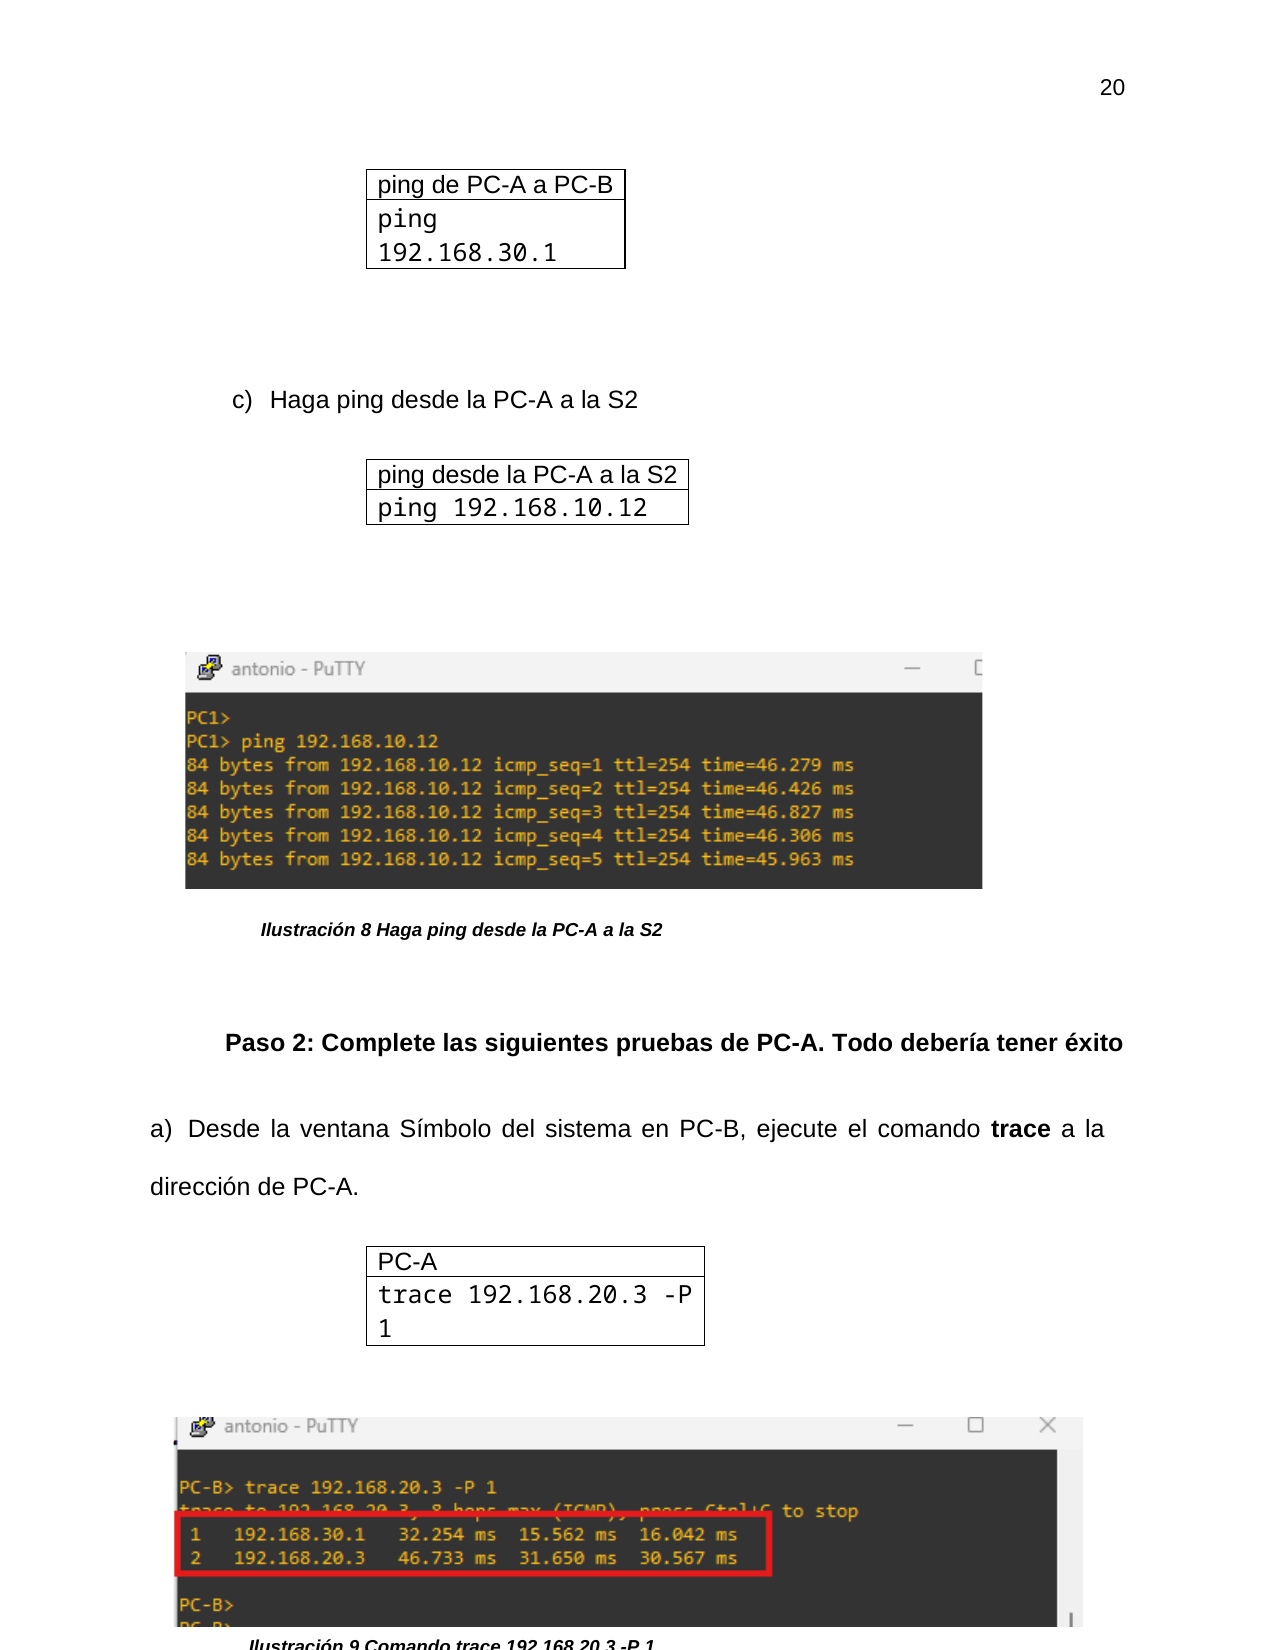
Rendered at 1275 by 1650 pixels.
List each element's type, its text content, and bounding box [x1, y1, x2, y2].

picture [173, 1417, 1083, 1627]
table_header PC-A [367, 1247, 704, 1276]
picture [185, 652, 983, 889]
table_cell ping 192.168.30.1 [367, 200, 624, 268]
table_cell ping 192.168.10.12 [367, 490, 688, 524]
subtitle Paso 2: Complete las siguientes pruebas de PC-A. Todo debería tener éxito [150, 1028, 1125, 1056]
text a) Desde la ventana Símbolo del sistema en PC-B, ejecute el comando trace a la dirección de PC-A. [150, 1114, 1113, 1201]
text c) Haga ping desde la PC-A a la S2 [150, 385, 1125, 413]
table_header ping desde la PC-A a la S2 [367, 460, 688, 489]
table_header ping de PC-A a PC-B [367, 170, 624, 199]
table_cell trace 192.168.20.3 -P 1 [367, 1277, 704, 1345]
